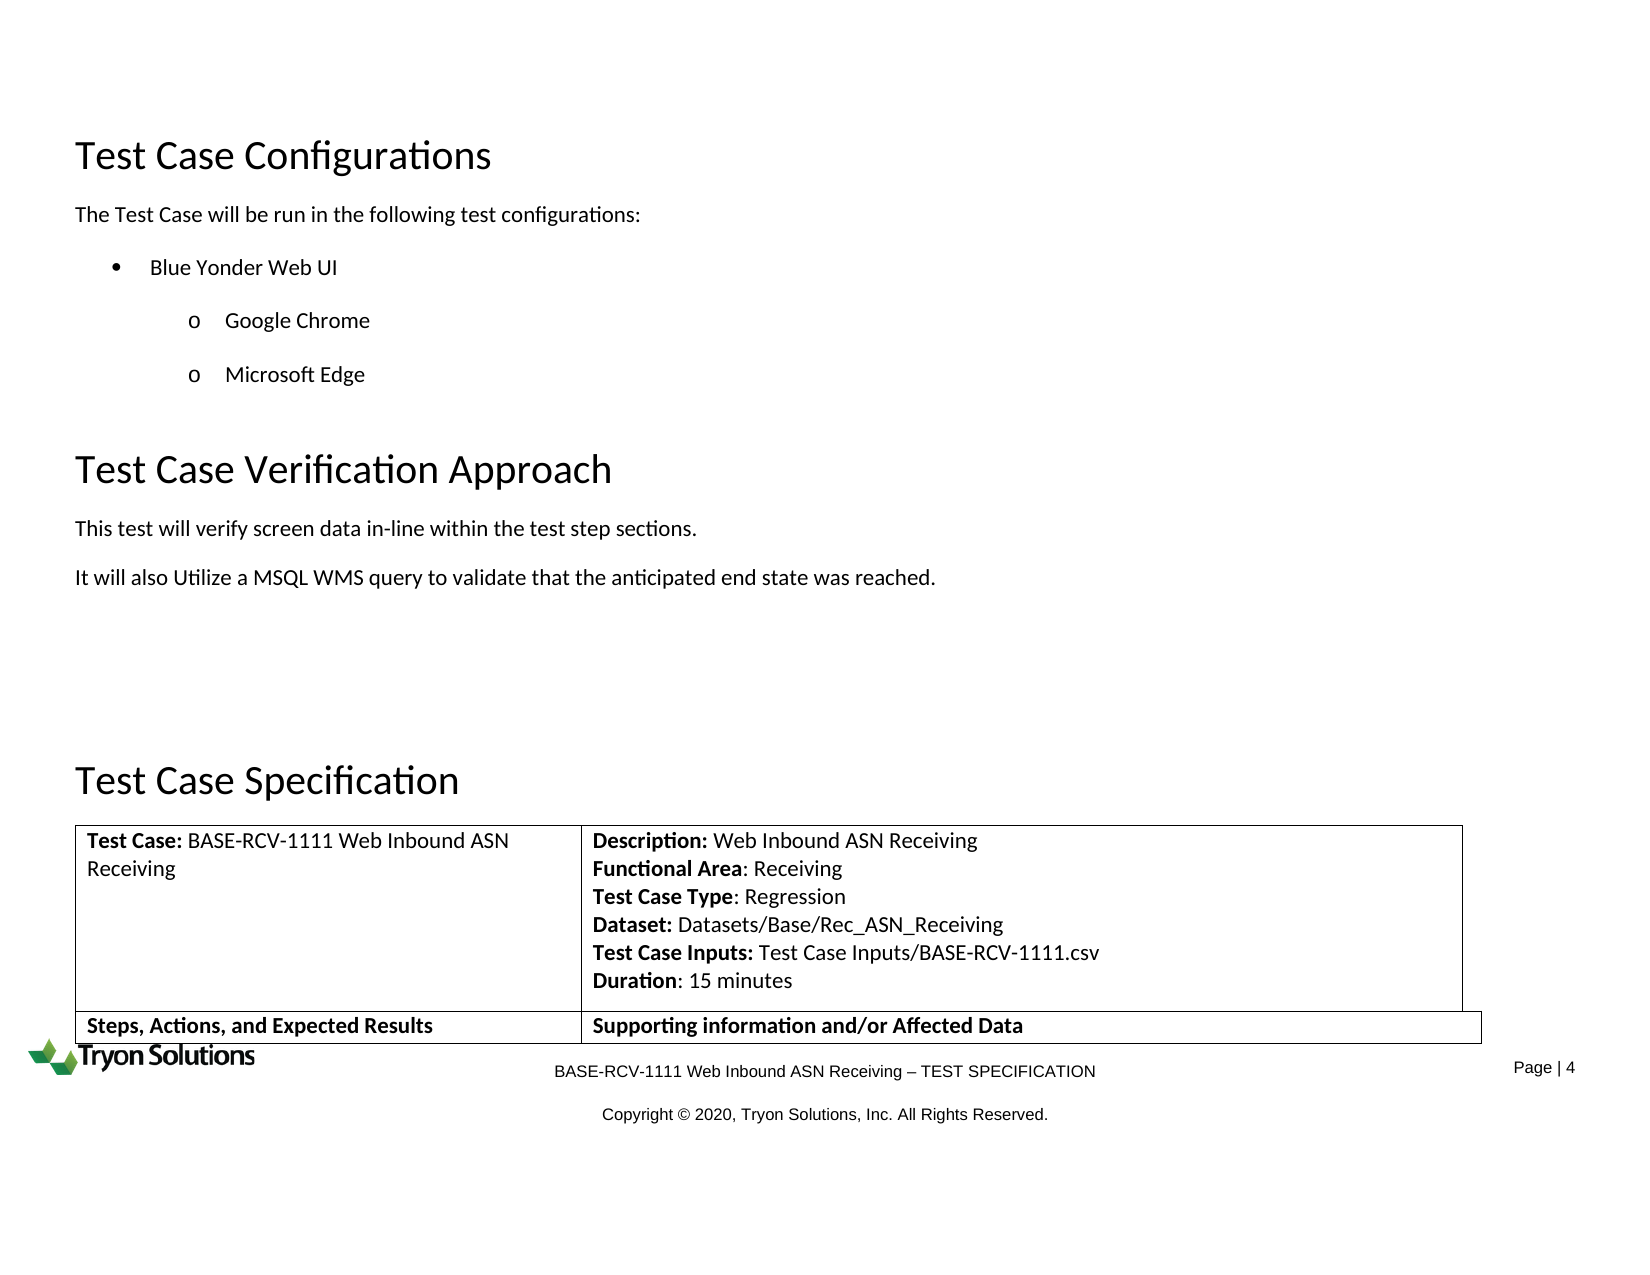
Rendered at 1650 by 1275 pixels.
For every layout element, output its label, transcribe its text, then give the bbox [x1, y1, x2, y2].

table_header Description: Web Inbound ASN Receiving Functional Area: Receiving Test Case Type: Regression Dataset: Datasets/Base/Rec_ASN_Receiving Test Case Inputs: Test Case Inputs/BASE-RCV-1111.csv Duration: 15 minutes [582, 826, 1462, 1011]
picture [28, 1038, 255, 1075]
list Blue Yonder Web UI [112, 253, 1575, 281]
text It will also Utilize a MSQL WMS query to validate that the anticipated end state was reached. [75, 563, 1575, 684]
table_cell Supporting information and/or Affected Data [582, 1012, 1481, 1043]
list Microsoft Edge [187, 360, 1575, 419]
text Test Case Configurations [75, 129, 1575, 180]
table_cell Steps, Actions, and Expected Results [76, 1012, 581, 1043]
table_header Test Case: BASE-RCV-1111 Web Inbound ASN Receiving [76, 826, 581, 1011]
text Test Case Verification Approach [75, 443, 1575, 494]
text The Test Case will be run in the following test configurations: [75, 200, 1575, 228]
text This test will verify screen data in-line within the test step sections. [75, 514, 1575, 542]
text Test Case Specification [75, 754, 1575, 805]
list Google Chrome [187, 306, 1575, 335]
